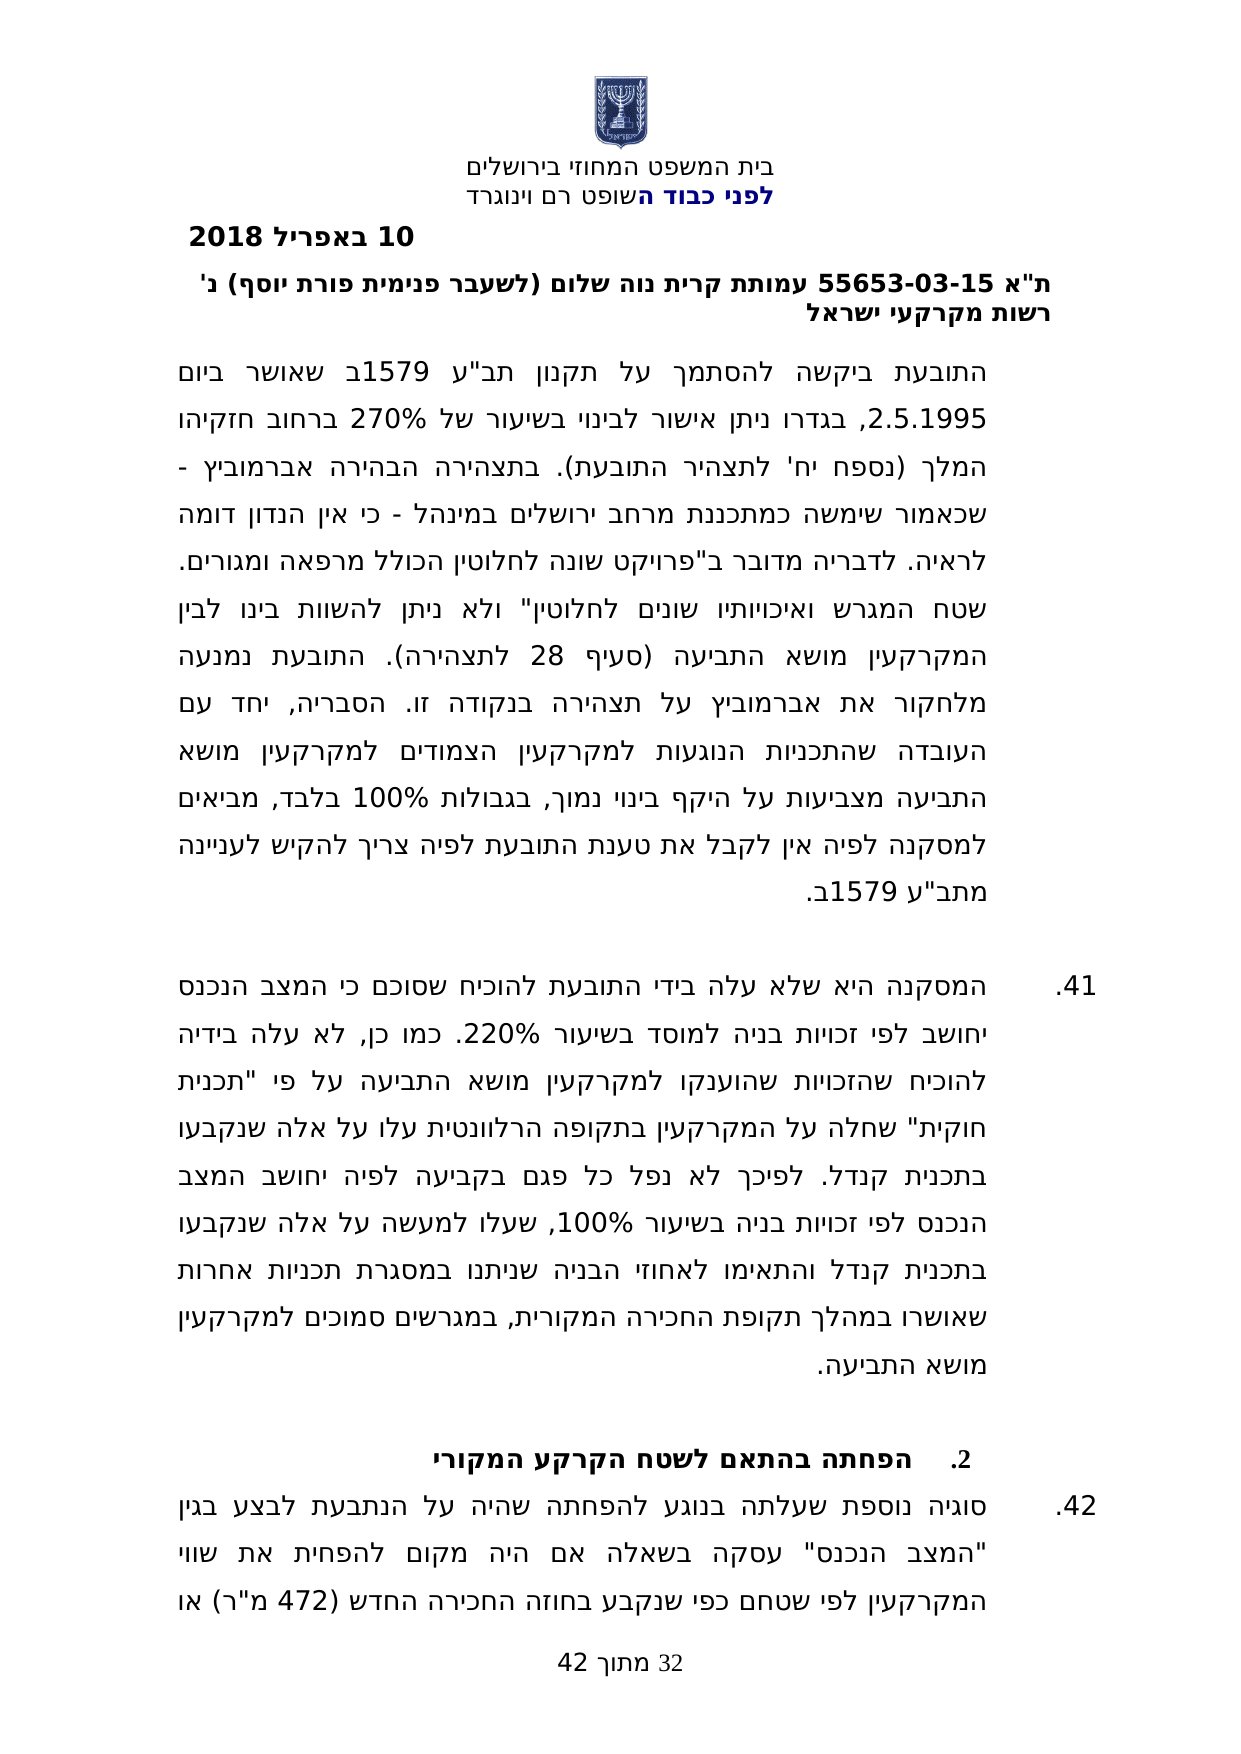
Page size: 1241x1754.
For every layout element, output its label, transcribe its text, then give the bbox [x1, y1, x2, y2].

list הפחתה בהתאם לשטח הקרקע המקורי [177, 1443, 951, 1475]
list המסקנה היא שלא עלה בידי התובעת להוכיח שסוכם כי המצב הנכנס יחושב לפי זכויות בניה למוסד בשיעור 220%. כמו כן, לא עלה בידיה להוכיח שהזכויות שהוענקו למקרקעין מושא התביעה על פי "תכנית חוקית" שחלה על המקרקעין בתקופה הרלוונטית עלו על אלה שנקבעו בתכנית קנדל. לפיכך לא נפל כל פגם בקביעה לפיה יחושב המצב הנכנס לפי זכויות בניה בשיעור 100%, שעלו למעשה על אלה שנקבעו בתכנית קנדל והתאימו לאחוזי הבניה שניתנו במסגרת תכניות אחרות שאושרו במהלך תקופת החכירה המקורית, במגרשים סמוכים למקרקעין מושא התביעה. [177, 971, 1054, 1381]
picture [589, 75, 651, 152]
text התובעת ביקשה להסתמך על תקנון תב"ע 1579ב שאושר ביום 2.5.1995, בגדרו ניתן אישור לבינוי בשיעור של 270% ברחוב חזקיהו המלך (נספח יח' לתצהיר התובעת). בתצהירה הבהירה אברמוביץ - שכאמור שימשה כמתכננת מרחב ירושלים במינהל - כי אין הנדון דומה לראיה. לדבריה מדובר ב"פרויקט שונה לחלוטין הכולל מרפאה ומגורים. שטח המגרש ואיכויותיו שונים לחלוטין" ולא ניתן להשוות בינו לבין המקרקעין מושא התביעה (סעיף 28 לתצהירה). התובעת נמנעה מלחקור את אברמוביץ על תצהירה בנקודה זו. הסבריה, יחד עם העובדה שהתכניות הנוגעות למקרקעין הצמודים למקרקעין מושא התביעה מצביעות על היקף בינוי נמוך, בגבולות 100% בלבד, מביאים למסקנה לפיה אין לקבל את טענת התובעת לפיה צריך להקיש לעניינה מתב"ע 1579ב. [177, 356, 988, 908]
